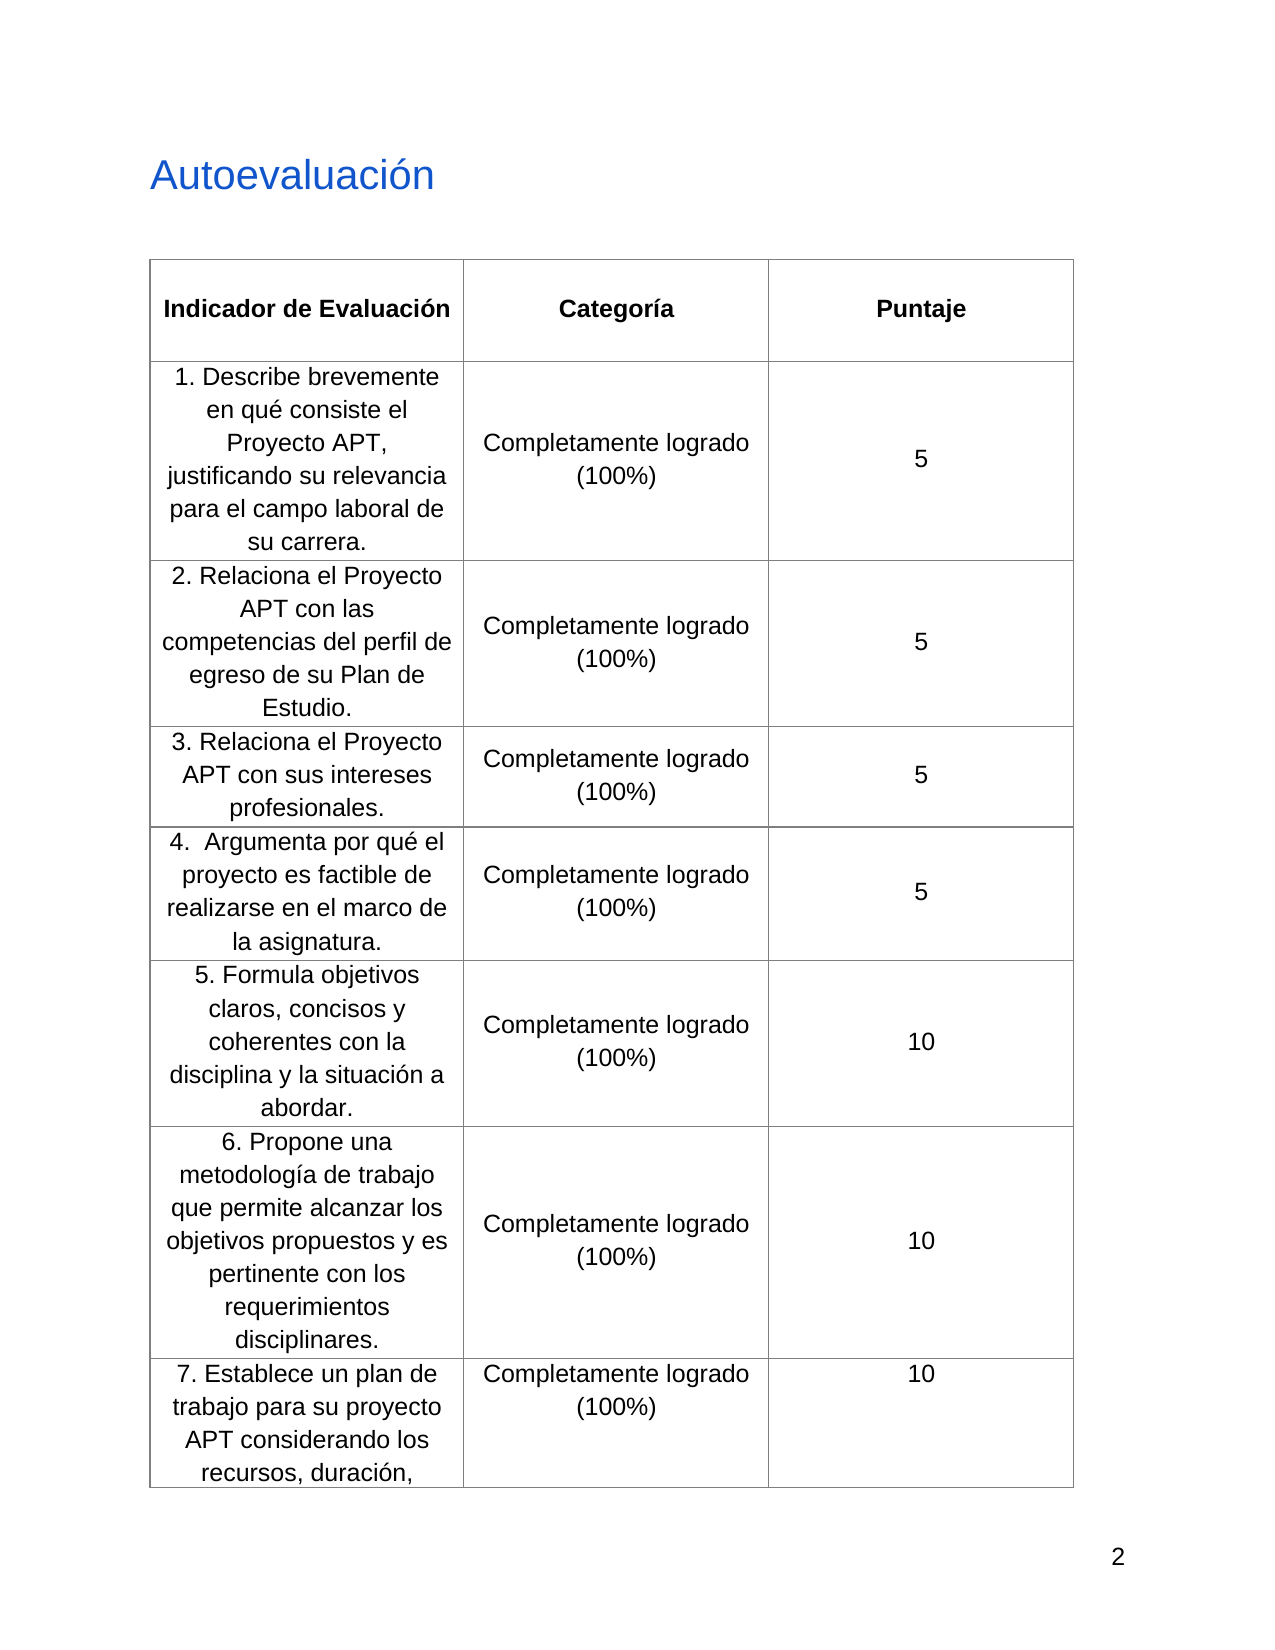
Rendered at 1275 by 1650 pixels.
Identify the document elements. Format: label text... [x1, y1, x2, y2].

table_cell 5 [769, 561, 1073, 726]
table_cell 10 [769, 961, 1073, 1126]
table_header Indicador de Evaluación [151, 260, 463, 361]
table_cell Completamente logrado (100%) [464, 828, 768, 959]
table_cell Completamente logrado (100%) [464, 362, 768, 560]
table_cell 3. Relaciona el Proyecto APT con sus intereses profesionales. [151, 727, 463, 826]
table_cell 5 [769, 362, 1073, 560]
table_cell Completamente logrado (100%) [464, 961, 768, 1126]
table_cell 4. Argumenta por qué el proyecto es factible de realizarse en el marco de la asignatura. [151, 828, 463, 959]
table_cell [464, 1359, 768, 1487]
table_cell 5 [769, 727, 1073, 826]
table_cell 1. Describe brevemente en qué consiste el Proyecto APT, justificando su relevancia para el campo laboral de su carrera. [151, 362, 463, 560]
table_cell Completamente logrado (100%) [464, 727, 768, 826]
table_cell 2. Relaciona el Proyecto APT con las competencias del perfil de egreso de su Plan de Estudio. [151, 561, 463, 726]
table_header Puntaje [769, 260, 1073, 361]
table_cell 5 [769, 828, 1073, 959]
table_cell Completamente logrado (100%) [464, 561, 768, 726]
subtitle Autoevaluación [150, 150, 1125, 198]
table_cell 6. Propone una metodología de trabajo que permite alcanzar los objetivos propuestos y es pertinente con los requerimientos disciplinares. [151, 1127, 463, 1358]
table_cell 10 [769, 1359, 1073, 1487]
table_cell Completamente logrado (100%) [464, 1127, 768, 1358]
table_cell 10 [769, 1127, 1073, 1358]
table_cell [151, 1359, 463, 1487]
table_header Categoría [464, 260, 768, 361]
table_cell 5. Formula objetivos claros, concisos y coherentes con la disciplina y la situación a abordar. [151, 961, 463, 1126]
